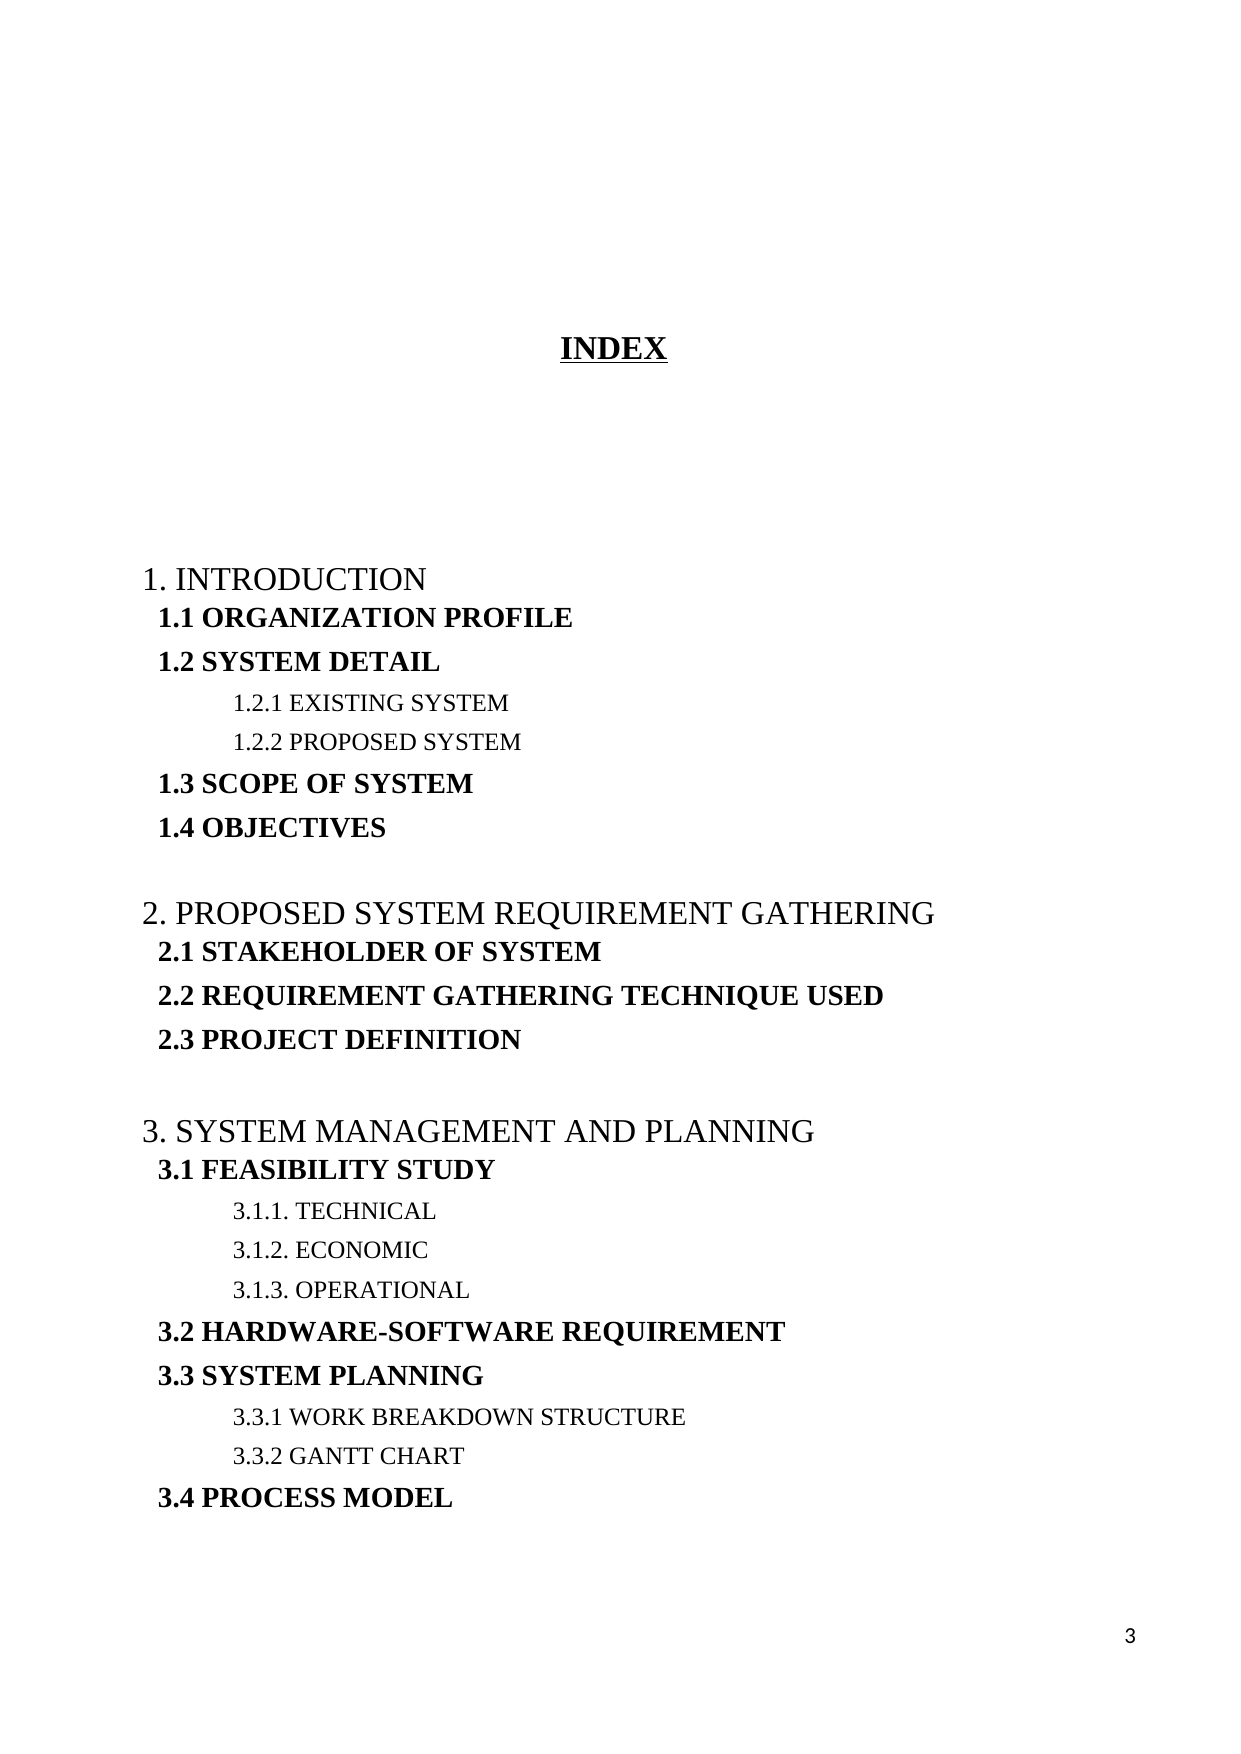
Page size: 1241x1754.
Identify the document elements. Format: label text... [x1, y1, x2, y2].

text 3.4 PROCESS MODEL [112, 1480, 1136, 1514]
text INDEX [92, 328, 1136, 367]
text 3.1.1. TECHNICAL [180, 1196, 1136, 1225]
text 2.2 REQUIREMENT GATHERING TECHNIQUE USED [112, 978, 1136, 1012]
text 3.3.1 WORK BREAKDOWN STRUCTURE [180, 1402, 1136, 1431]
text 3. SYSTEM MANAGEMENT AND PLANNING [112, 1112, 1136, 1150]
text 3.1 FEASIBILITY STUDY [112, 1152, 1136, 1186]
text 1.2 SYSTEM DETAIL [112, 644, 1136, 677]
text 1. INTRODUCTION [112, 559, 1136, 597]
text 3.2 HARDWARE-SOFTWARE REQUIREMENT [112, 1314, 1136, 1347]
text 1.1 ORGANIZATION PROFILE [112, 600, 1136, 633]
text 1.2.2 PROPOSED SYSTEM [180, 727, 1136, 756]
text 2.3 PROJECT DEFINITION [112, 1022, 1136, 1056]
text 1.4 OBJECTIVES [112, 810, 1136, 844]
text 2. PROPOSED SYSTEM REQUIREMENT GATHERING [112, 893, 1136, 932]
text 3.1.2. ECONOMIC [180, 1236, 1136, 1264]
text 3.3 SYSTEM PLANNING [112, 1358, 1136, 1391]
text 1.3 SCOPE OF SYSTEM [112, 766, 1136, 800]
text 2.1 STAKEHOLDER OF SYSTEM [112, 934, 1136, 968]
text 3.1.3. OPERATIONAL [180, 1275, 1136, 1303]
text 3.3.2 GANTT CHART [180, 1441, 1136, 1470]
text 1.2.1 EXISTING SYSTEM [180, 688, 1136, 717]
